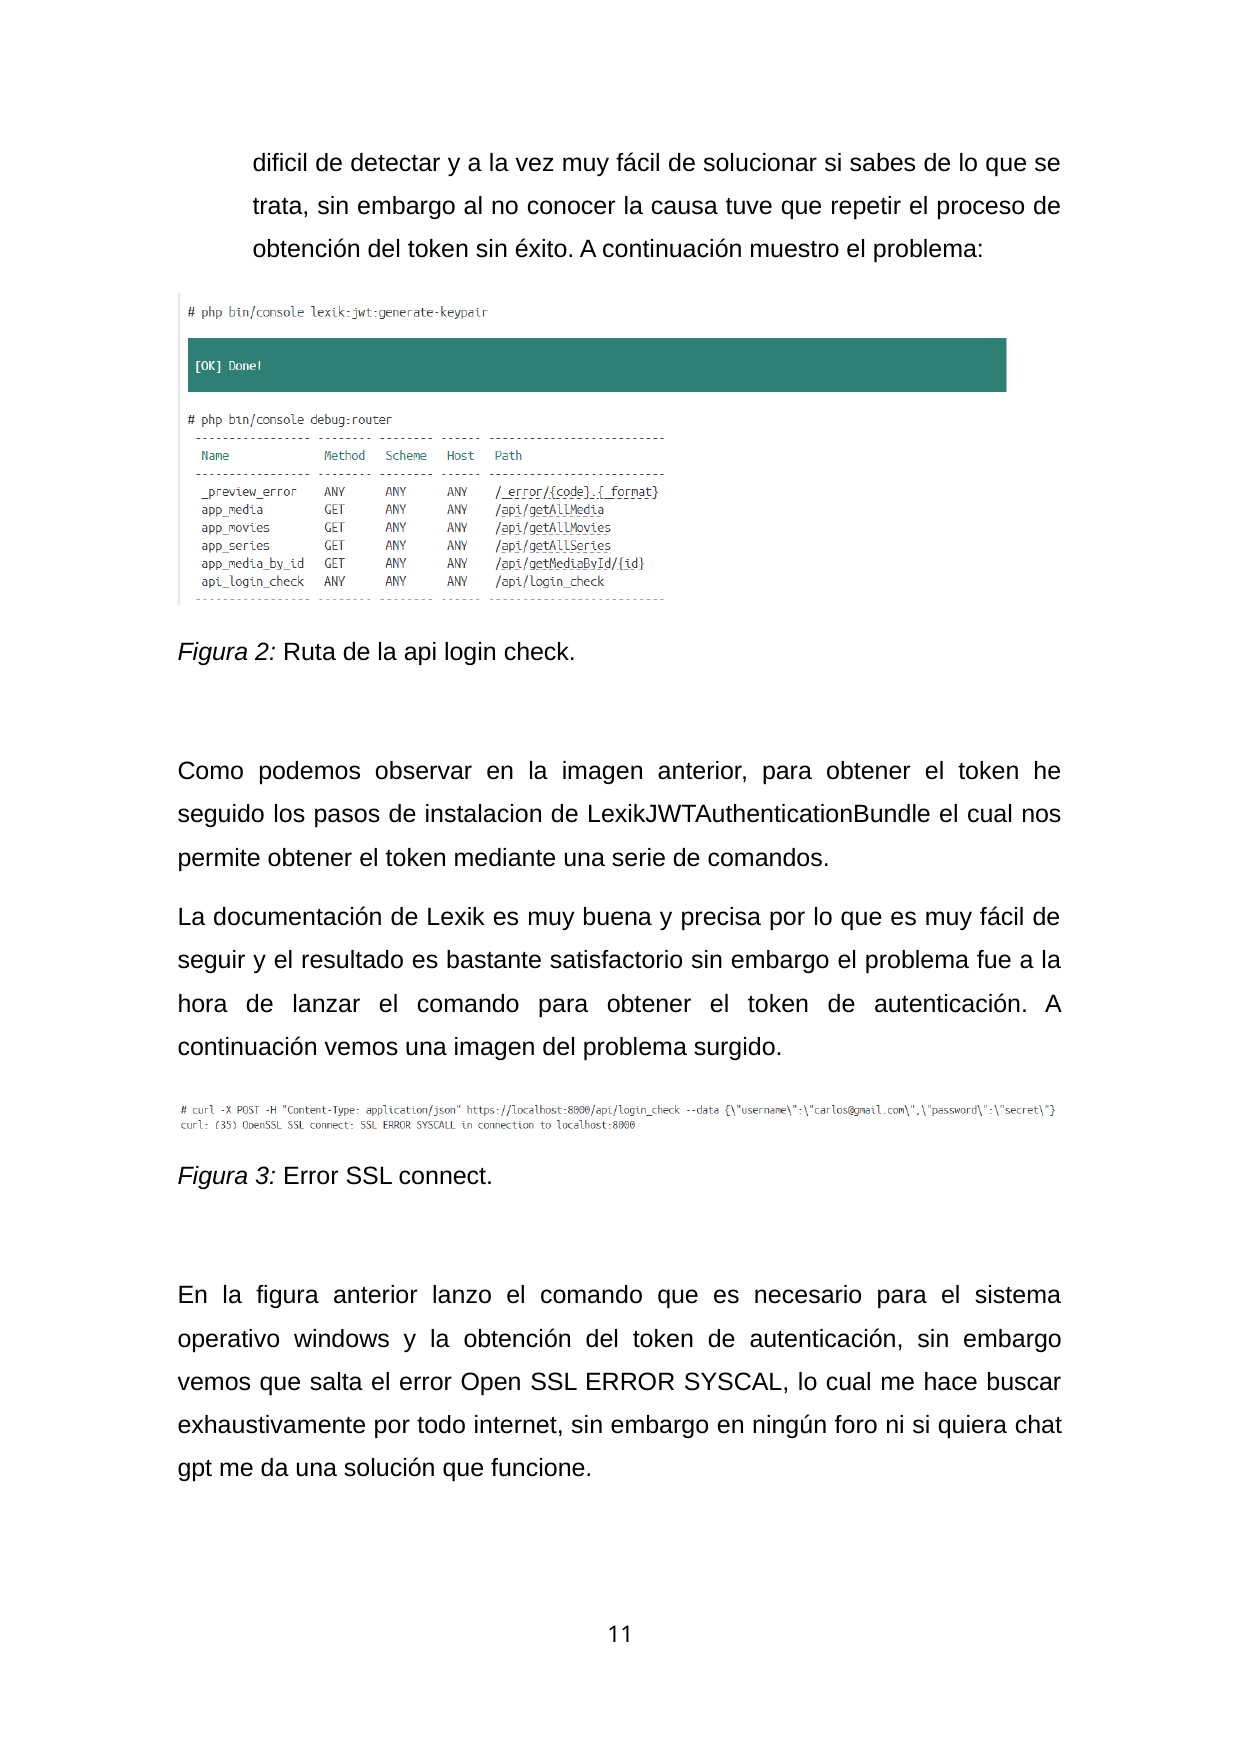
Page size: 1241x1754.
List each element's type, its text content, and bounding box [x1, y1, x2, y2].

picture [177, 293, 1063, 605]
text La documentación de Lexik es muy buena y precisa por lo que es muy fácil de seguir y el resultado es bastante satisfactorio sin embargo el problema fue a la hora de lanzar el comando para obtener el token de autenticación. A continuación vemos una imagen del problema surgido. [177, 902, 1063, 1061]
text Figura 3: Error SSL connect. [177, 1161, 1063, 1190]
picture [177, 1091, 1063, 1129]
text Como podemos observar en la imagen anterior, para obtener el token he seguido los pasos de instalacion de LexikJWTAuthenticationBundle el cual nos permite obtener el token mediante una serie de comandos. [177, 756, 1063, 871]
text Figura 2: Ruta de la api login check. [177, 637, 1063, 666]
text En la figura anterior lanzo el comando que es necesario para el sistema operativo windows y la obtención del token de autenticación, sin embargo vemos que salta el error Open SSL ERROR SYSCAL, lo cual me hace buscar exhaustivamente por todo internet, sin embargo en ningún foro ni si quiera chat gpt me da una solución que funcione. [177, 1281, 1063, 1482]
